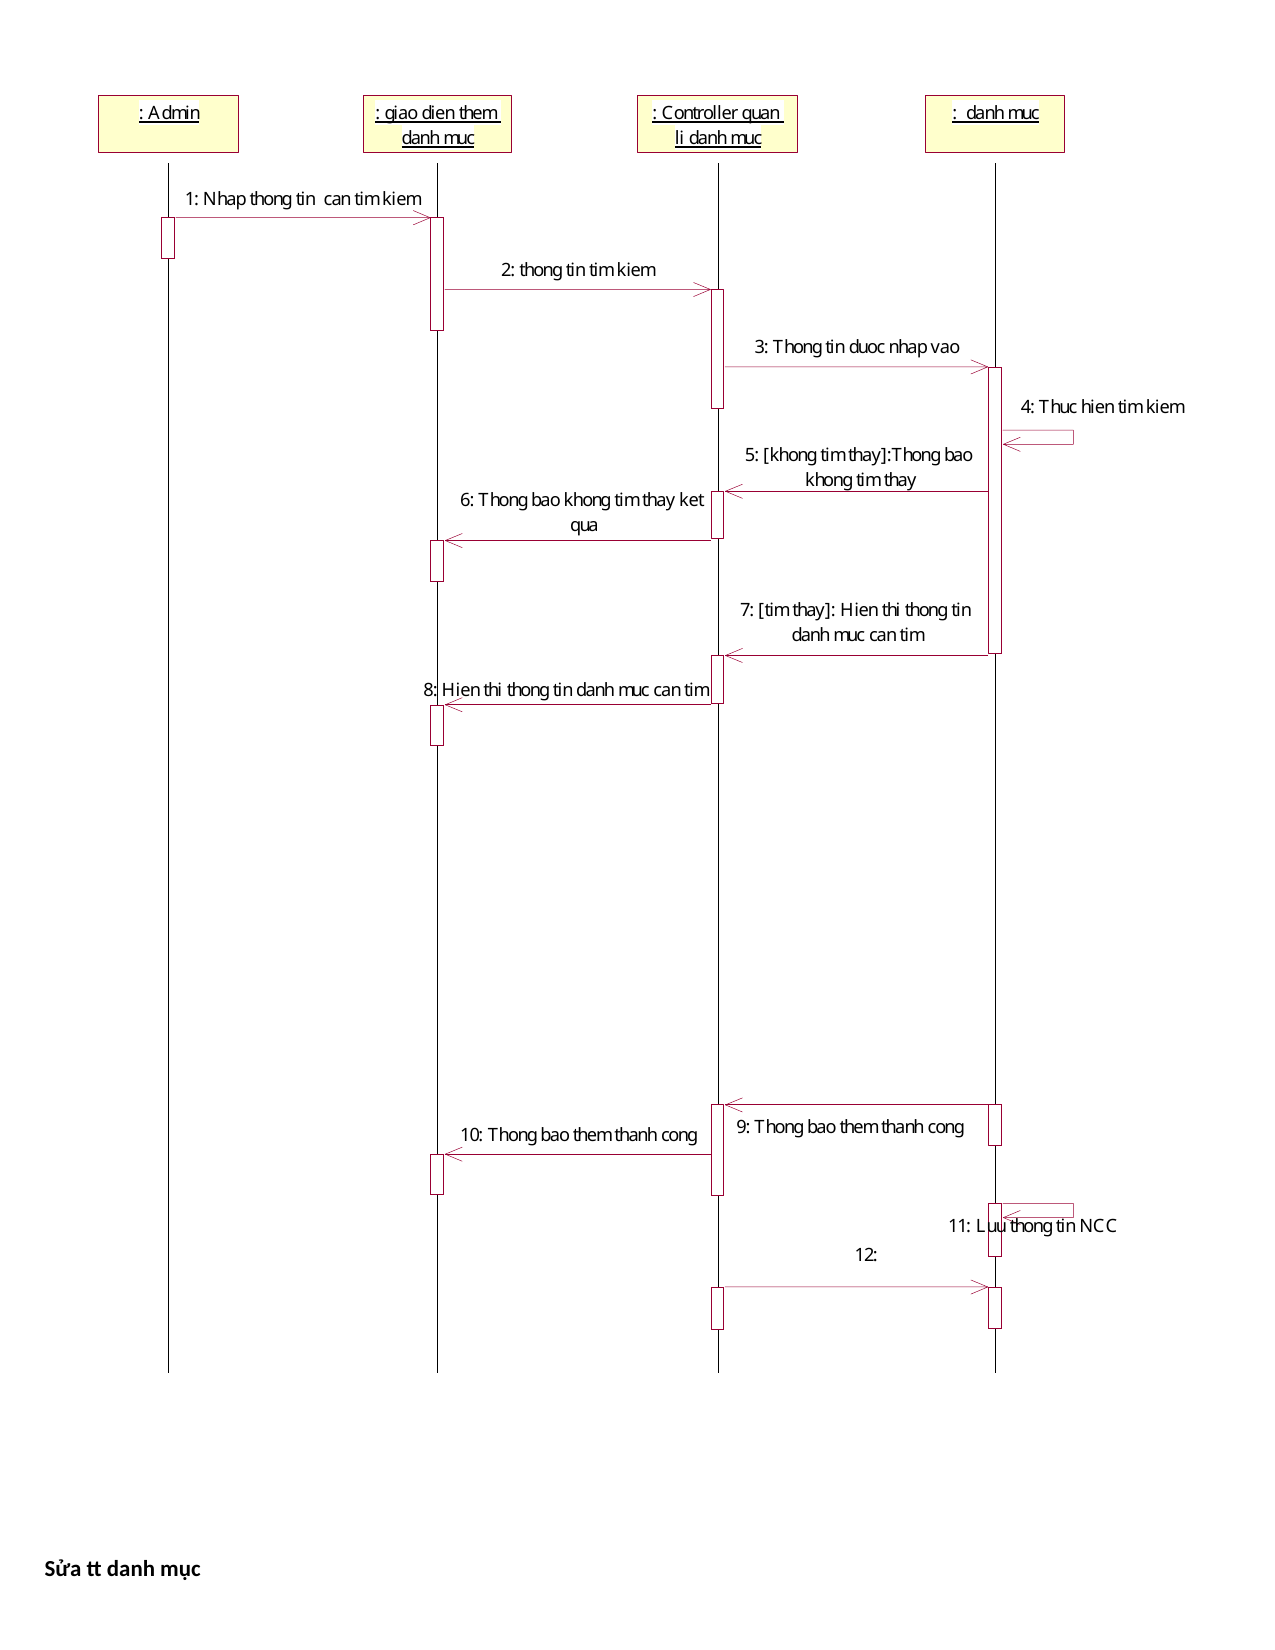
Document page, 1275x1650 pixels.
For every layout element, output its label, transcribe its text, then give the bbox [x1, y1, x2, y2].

text Sửa tt danh mục [44, 1554, 1240, 1582]
